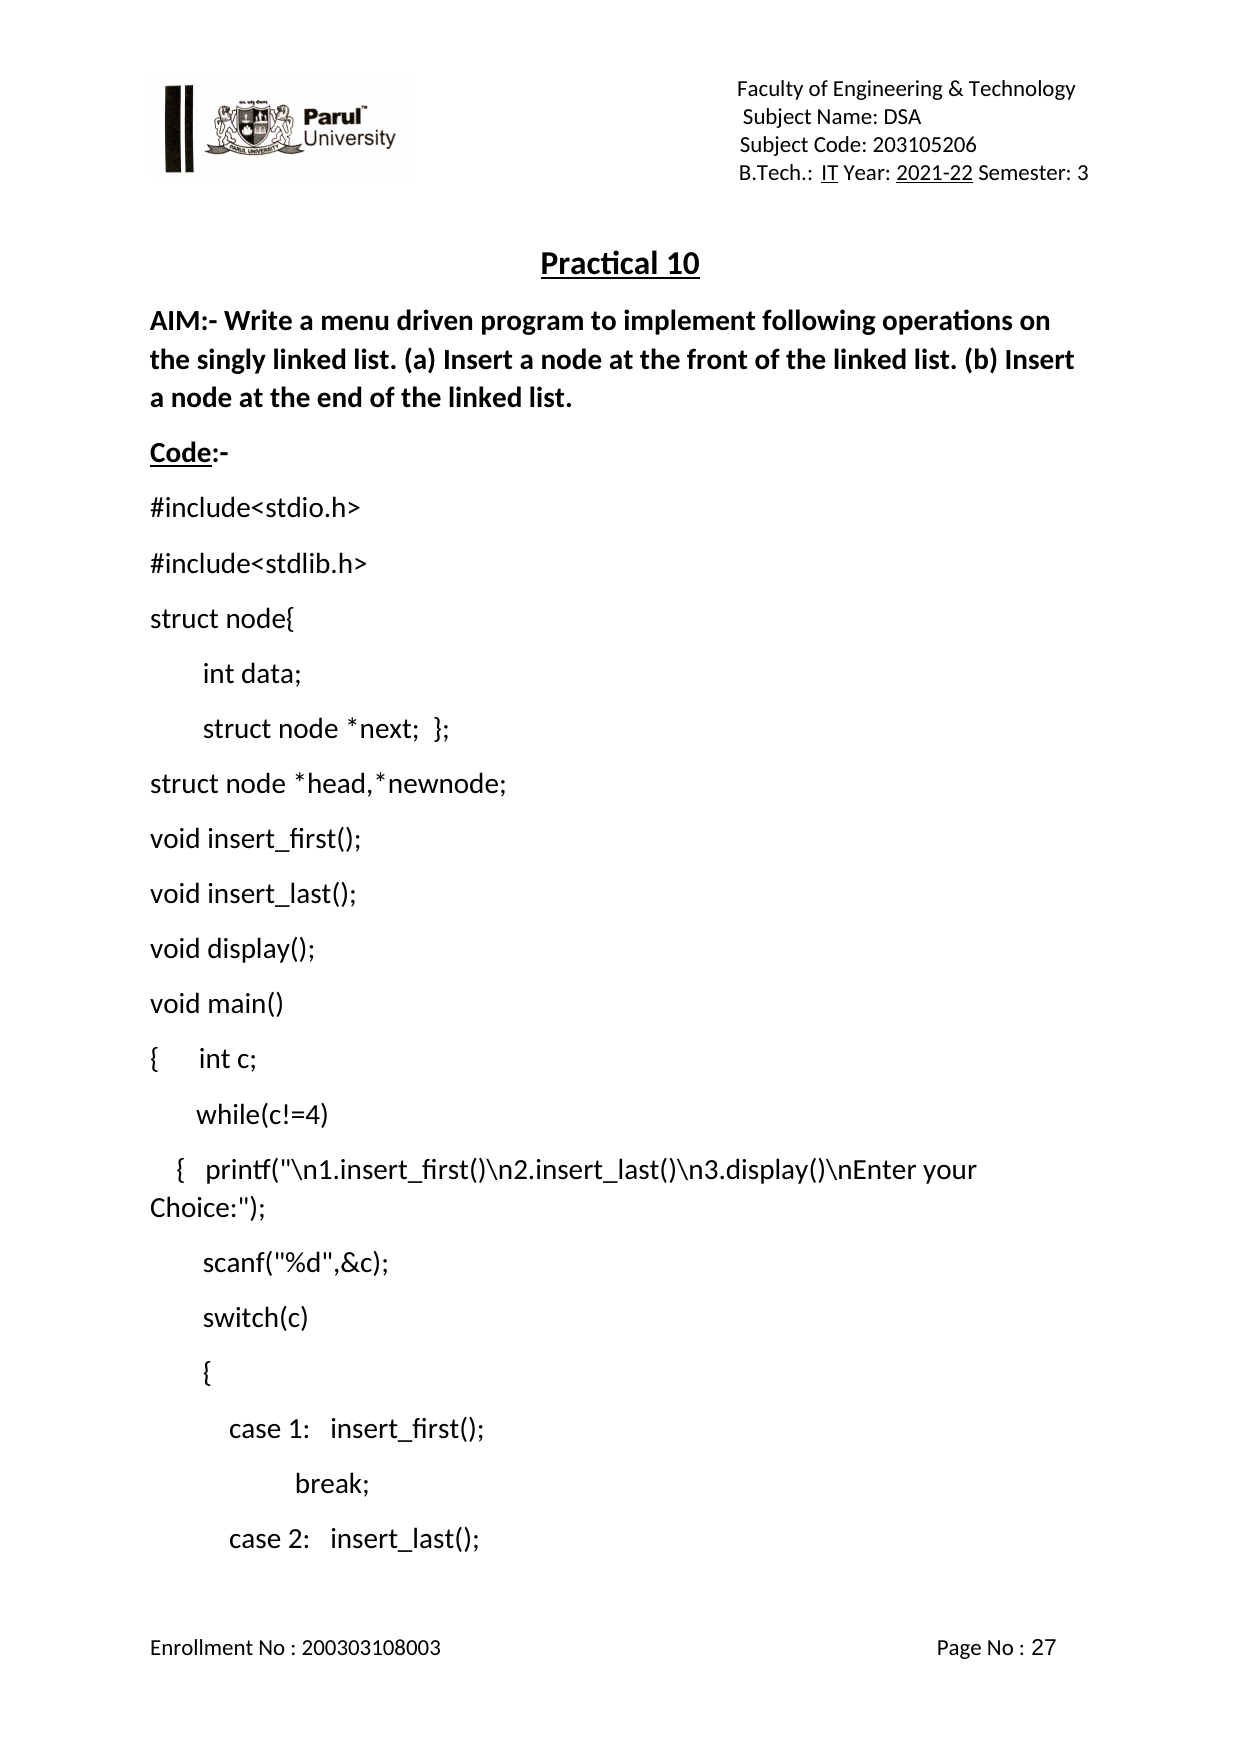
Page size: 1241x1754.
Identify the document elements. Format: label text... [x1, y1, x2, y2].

text void insert_first(); [150, 820, 1090, 856]
text scanf("%d",&c); [150, 1244, 1090, 1280]
text struct node{ [150, 600, 1090, 635]
text switch(c) [150, 1299, 1090, 1335]
text case 2: insert_last(); [150, 1520, 1090, 1556]
text #include<stdio.h> [150, 489, 1090, 525]
text int data; [150, 655, 1090, 691]
text void main() [150, 986, 1090, 1021]
text while(c!=4) [150, 1096, 1090, 1131]
text void insert_last(); [150, 875, 1090, 911]
picture [150, 73, 411, 182]
text { int c; [150, 1041, 1090, 1076]
text case 1: insert_first(); [150, 1410, 1090, 1445]
text #include<stdlib.h> [150, 545, 1090, 580]
text AIM:- Write a menu driven program to implement following operations on the singly linked list. (a) Insert a node at the front of the linked list. (b) Insert a node at the end of the linked list. [149, 302, 1090, 415]
text { [150, 1354, 1090, 1390]
text struct node *next; }; [150, 710, 1090, 746]
text break; [150, 1465, 1090, 1500]
text struct node *head,*newnode; [150, 765, 1090, 801]
text void display(); [150, 930, 1090, 966]
text { printf("\n1.insert_first()\n2.insert_last()\n3.display()\nEnter your Choice:"); [150, 1151, 1090, 1225]
text Code:- [150, 434, 1090, 470]
text Practical 10 [150, 242, 1090, 283]
